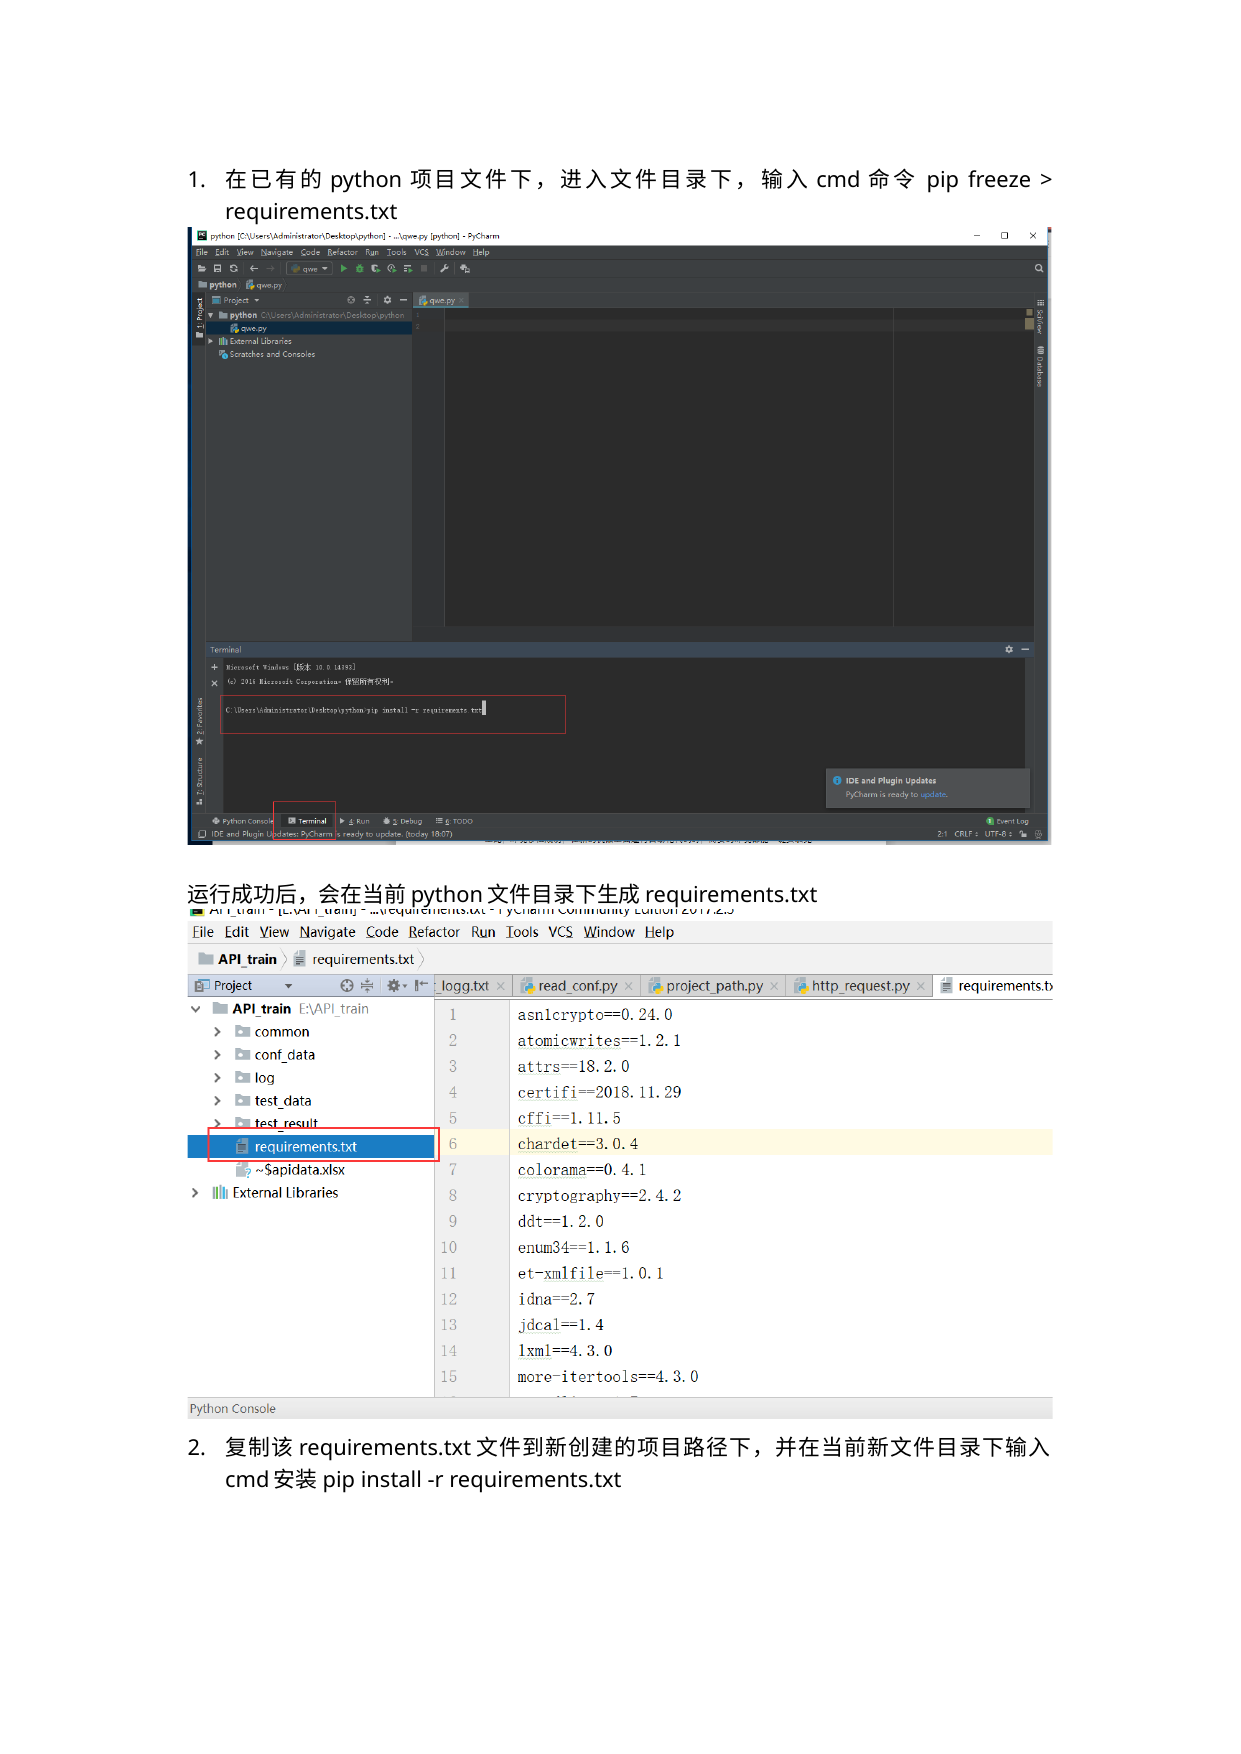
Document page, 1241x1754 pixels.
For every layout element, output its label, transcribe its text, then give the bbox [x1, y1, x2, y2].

text 运行成功后，会在当前python文件目录下生成requirements.txt [187, 877, 1053, 909]
picture [187, 227, 1052, 845]
list 在已有的python项目文件下，进入文件目录下，输入cmd命令 pip freeze > requirements.txt [187, 162, 1053, 227]
picture [187, 909, 1053, 1419]
list 复制该requirements.txt文件到新创建的项目路径下，并在当前新文件目录下输入 cmd安装 pip install -r requirements.txt [187, 1429, 1053, 1494]
